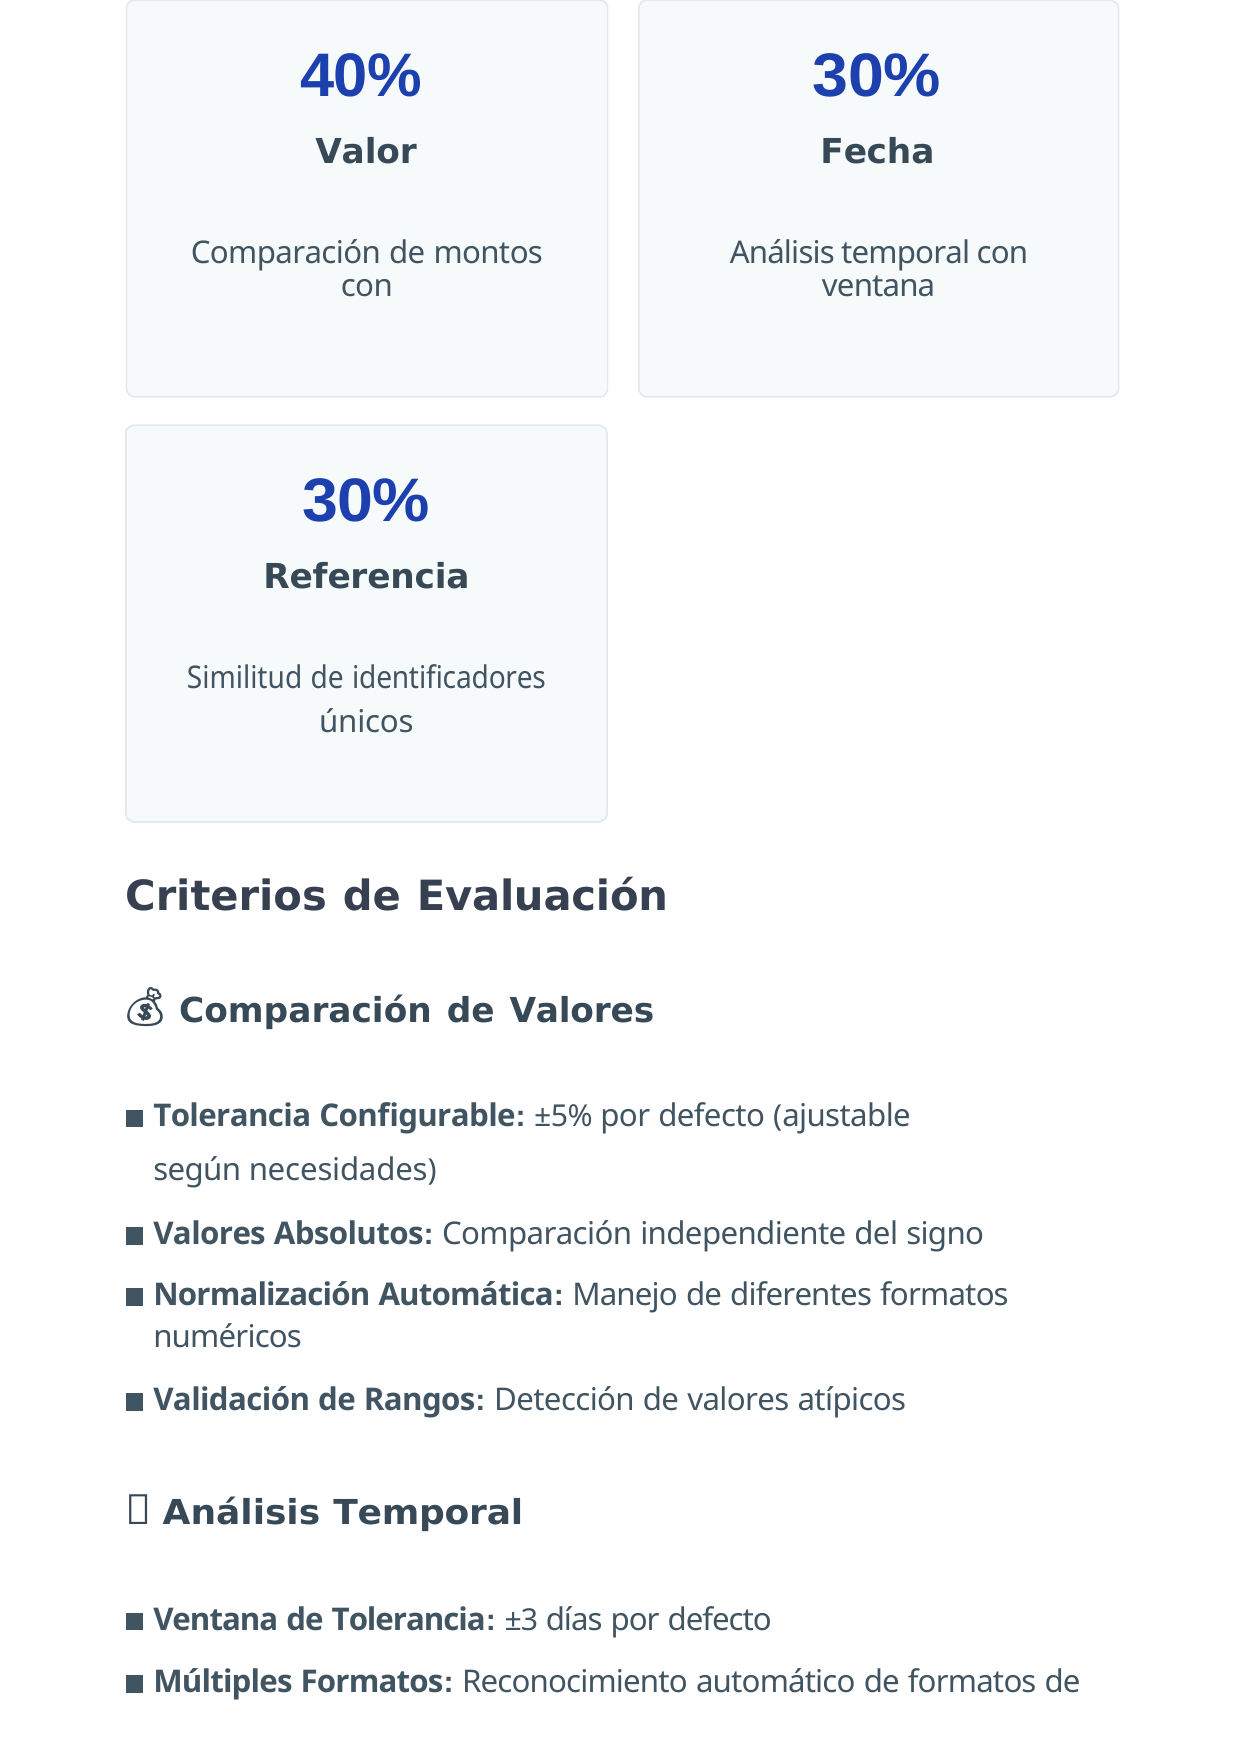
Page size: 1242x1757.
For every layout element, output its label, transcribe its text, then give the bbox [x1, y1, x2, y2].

text 📅 Análisis Temporal [125, 1479, 1124, 1536]
picture [126, 1227, 143, 1245]
picture [126, 1288, 143, 1306]
picture [126, 1110, 143, 1127]
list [125, 1659, 1124, 1702]
text 💰 Comparación de Valores [125, 978, 1124, 1035]
picture [126, 1393, 143, 1411]
list Tolerancia Configurable: ±5% por defecto (ajustable según necesidades) [125, 1093, 953, 1189]
picture [126, 1613, 143, 1630]
picture [126, 1675, 143, 1693]
list Validación de Rangos: Detección de valores atípicos [125, 1377, 1124, 1419]
subtitle Criterios de Evaluación [125, 872, 1124, 920]
list Valores Absolutos: Comparación independiente del signo [125, 1211, 1124, 1253]
list Normalización Automática: Manejo de diferentes formatos numéricos [125, 1272, 1124, 1357]
list Ventana de Tolerancia: ±3 días por defecto [125, 1596, 1124, 1639]
